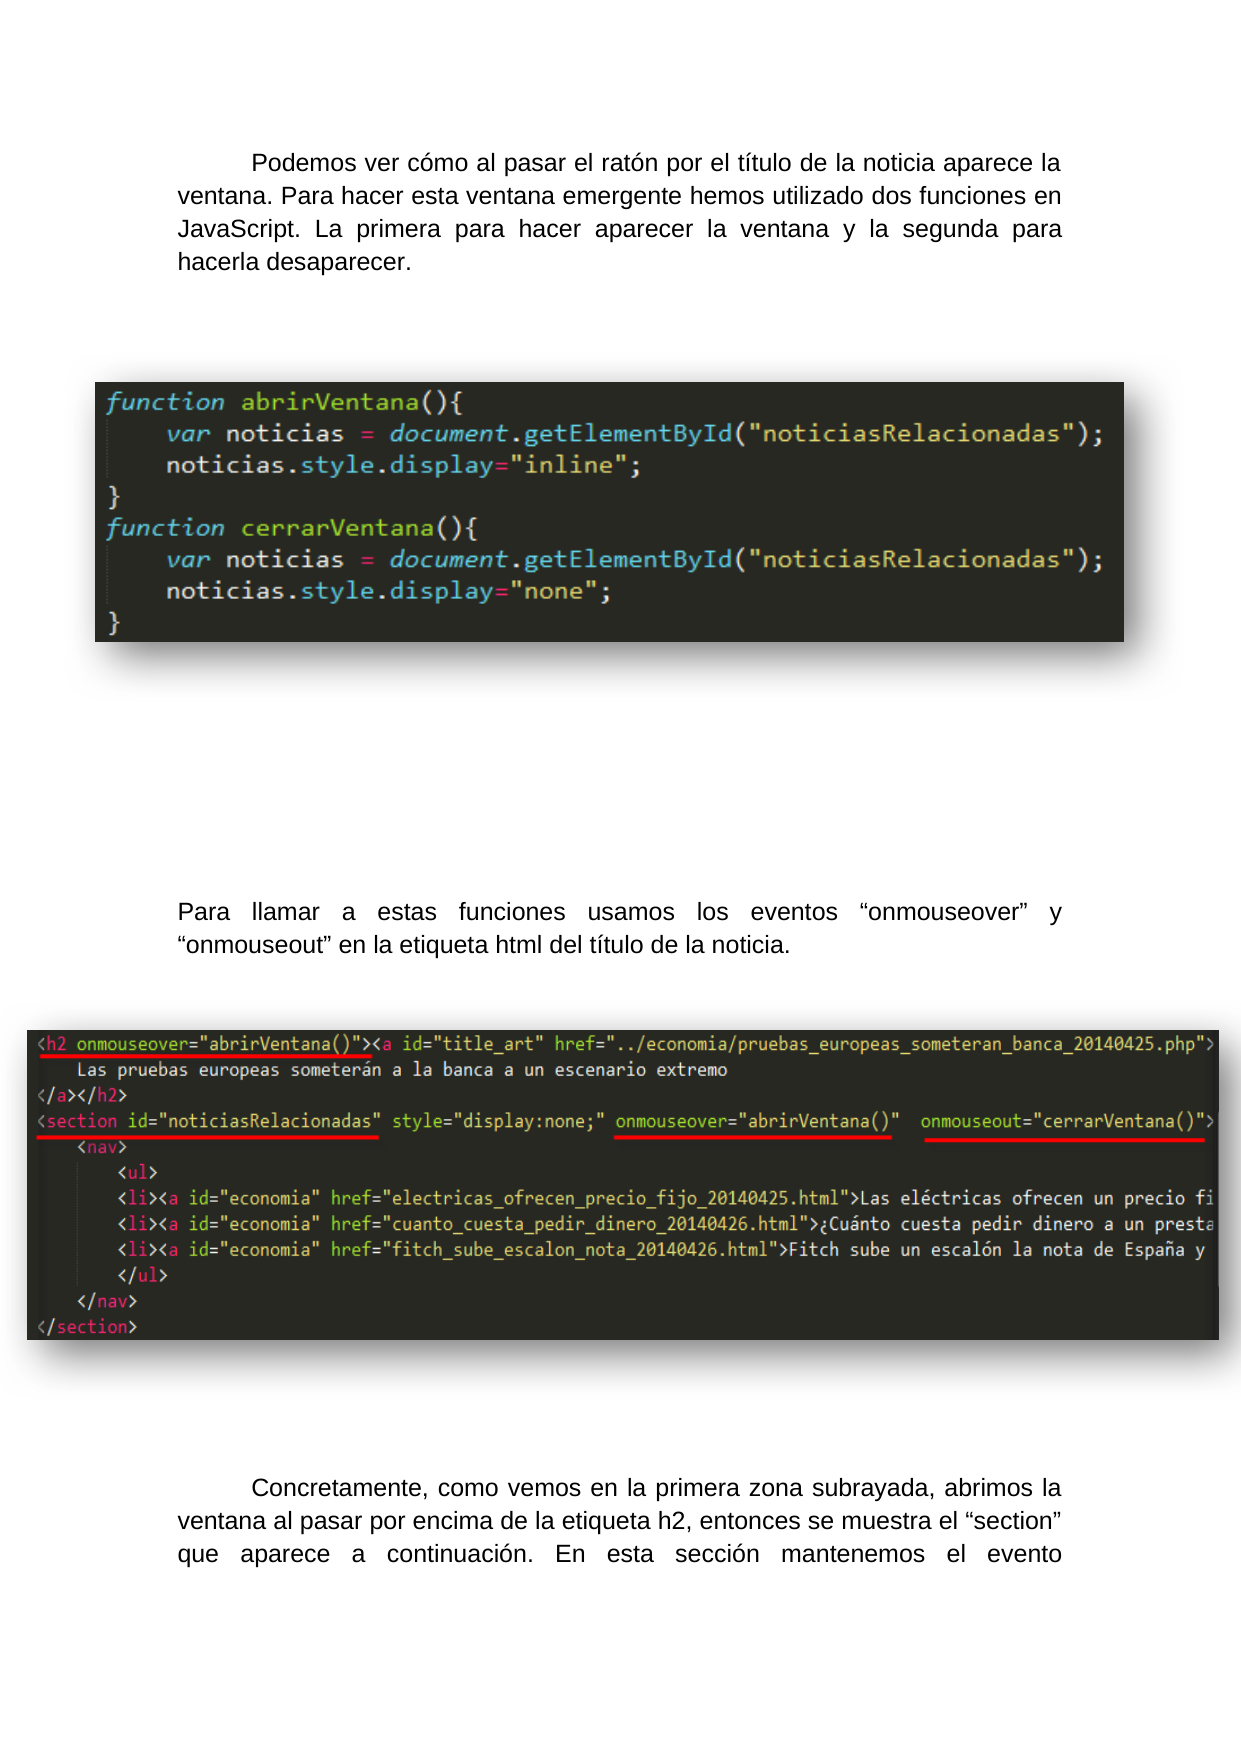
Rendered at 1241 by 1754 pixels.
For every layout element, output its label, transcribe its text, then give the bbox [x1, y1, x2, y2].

text Para llamar a estas funciones usamos los eventos “onmouseover” y “onmouseout” en la etiqueta html del título de la noticia. [177, 897, 1063, 959]
picture [1063, 1030, 1219, 1340]
picture [95, 382, 1124, 642]
text Podemos ver cómo al pasar el ratón por el título de la noticia aparece la ventana. Para hacer esta ventana emergente hemos utilizado dos funciones en JavaScript. La primera para hacer aparecer la ventana y la segunda para hacerla desaparecer. [177, 148, 1063, 275]
picture [27, 1030, 177, 1340]
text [177, 984, 1063, 1568]
